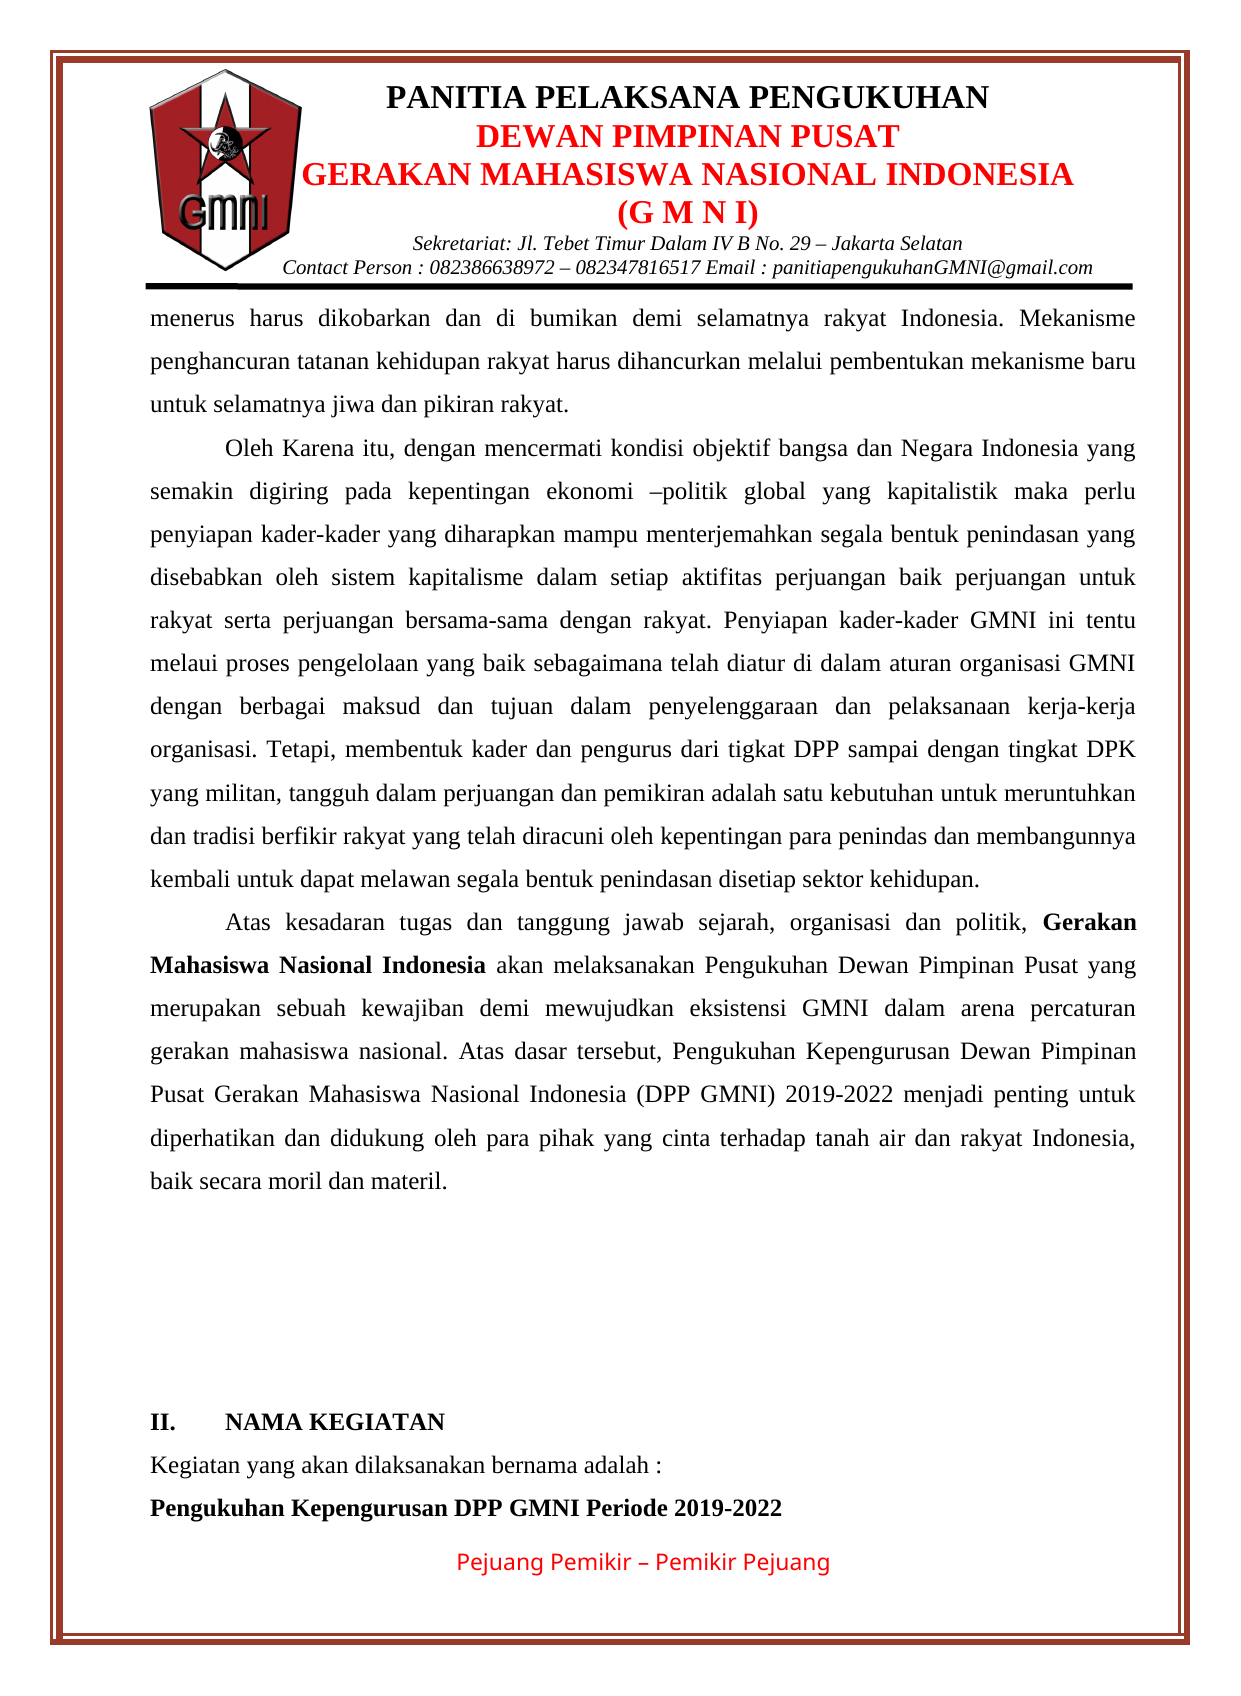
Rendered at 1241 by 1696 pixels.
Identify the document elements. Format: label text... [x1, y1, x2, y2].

text Oleh Karena itu, dengan mencermati kondisi objektif bangsa dan Negara Indonesia yang semakin digiring pada kepentingan ekonomi –politik global yang kapitalistik maka perlu penyiapan kader-kader yang diharapkan mampu menterjemahkan segala bentuk penindasan yang disebabkan oleh sistem kapitalisme dalam setiap aktifitas perjuangan baik perjuangan untuk rakyat serta perjuangan bersama-sama dengan rakyat. Penyiapan kader-kader GMNI ini tentu melaui proses pengelolaan yang baik sebagaimana telah diatur di dalam aturan organisasi GMNI dengan berbagai maksud dan tujuan dalam penyelenggaraan dan pelaksanaan kerja-kerja organisasi. Tetapi, membentuk kader dan pengurus dari tigkat DPP sampai dengan tingkat DPK yang militan, tangguh dalam perjuangan dan pemikiran adalah satu kebutuhan untuk meruntuhkan dan tradisi berfikir rakyat yang telah diracuni oleh kepentingan para penindas dan membangunnya kembali untuk dapat melawan segala bentuk penindasan disetiap sektor kehidupan. [150, 433, 1137, 893]
text Kegiatan yang akan dilaksanakan bernama adalah : [150, 1450, 1137, 1479]
list NAMA KEGIATAN [150, 1407, 1137, 1436]
text Atas kesadaran tugas dan tanggung jawab sejarah, organisasi dan politik, Gerakan Mahasiswa Nasional Indonesia akan melaksanakan Pengukuhan Dewan Pimpinan Pusat yang merupakan sebuah kewajiban demi mewujudkan eksistensi GMNI dalam arena percaturan gerakan mahasiswa nasional. Atas dasar tersebut, Pengukuhan Kepengurusan Dewan Pimpinan Pusat Gerakan Mahasiswa Nasional Indonesia (DPP GMNI) 2019-2022 menjadi penting untuk diperhatikan dan didukung oleh para pihak yang cinta terhadap tanah air dan rakyat Indonesia, baik secara moril dan materil. [150, 907, 1137, 1194]
picture [121, 65, 329, 274]
text Pengukuhan Kepengurusan DPP GMNI Periode 2019-2022 [150, 1493, 1137, 1522]
